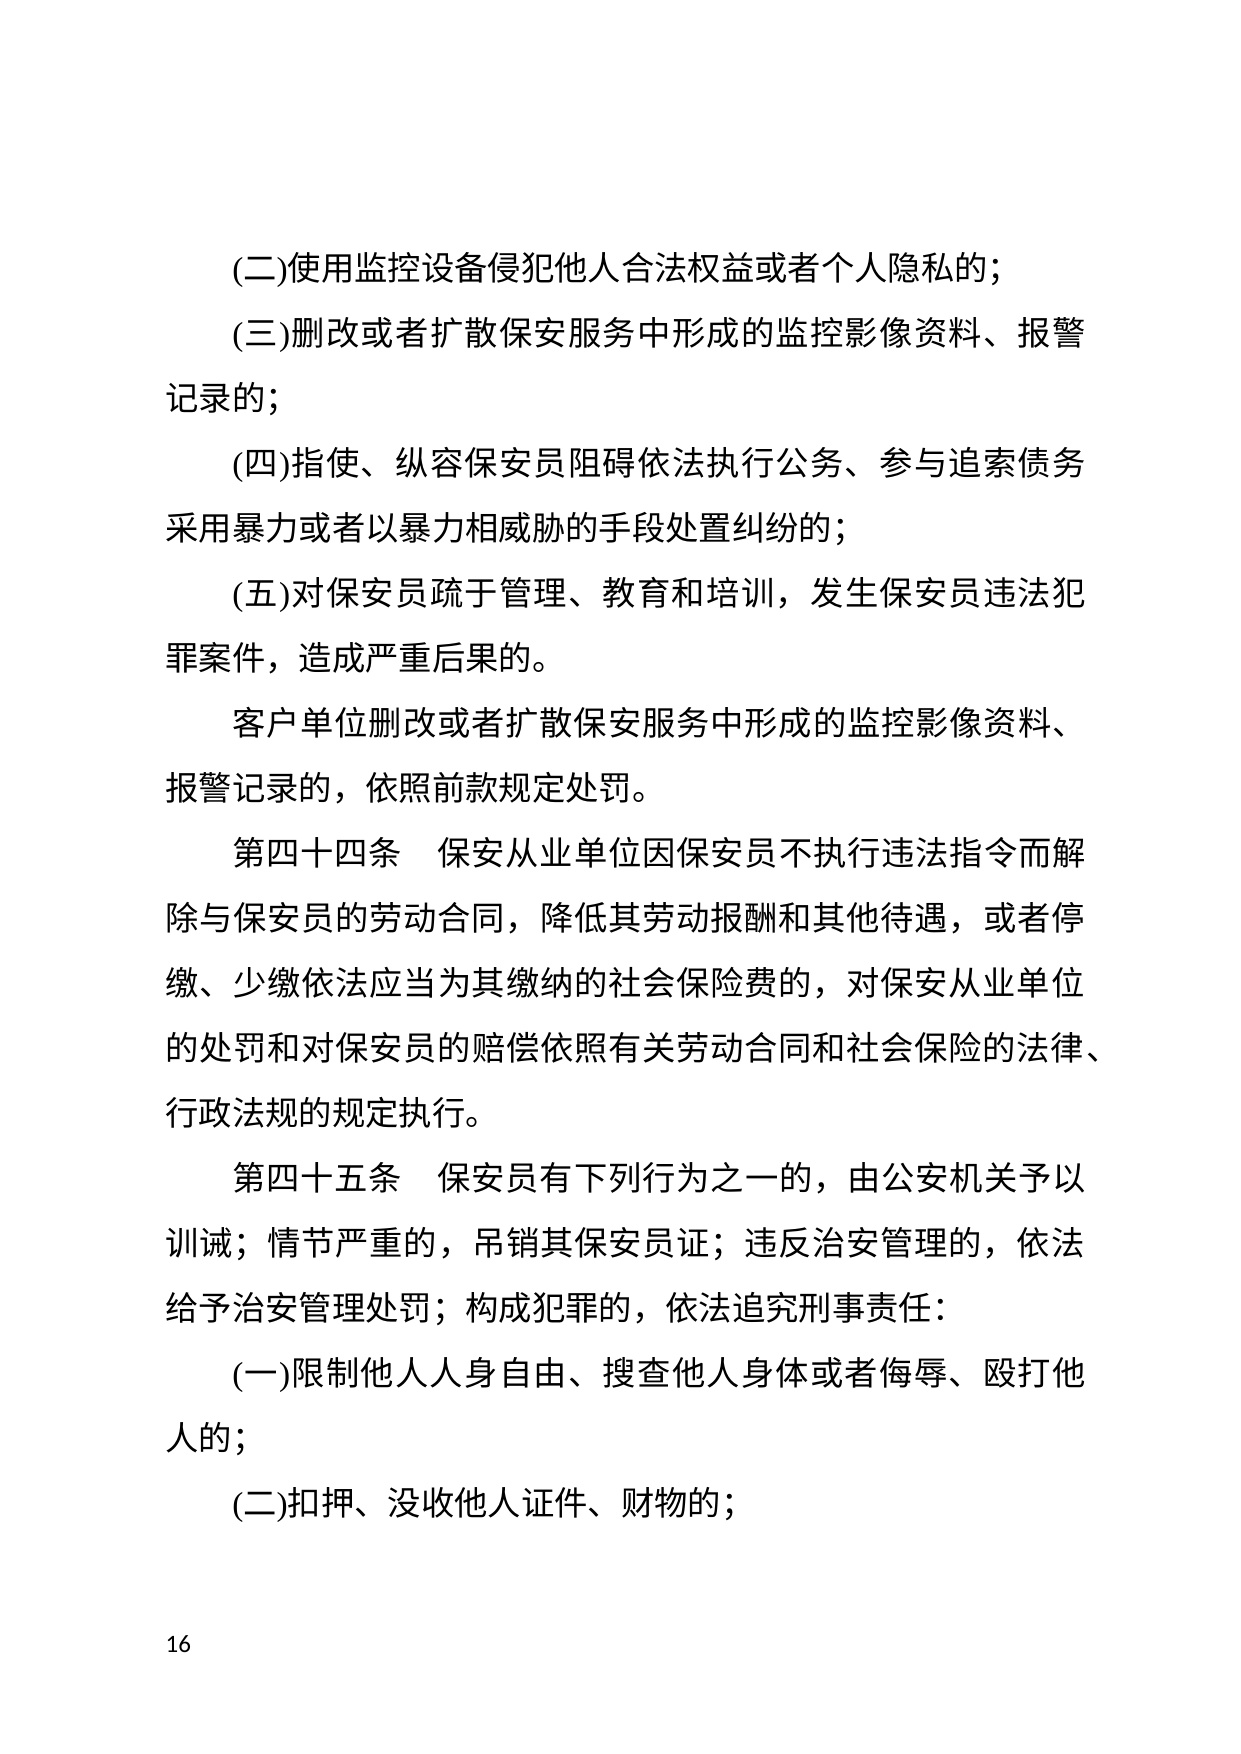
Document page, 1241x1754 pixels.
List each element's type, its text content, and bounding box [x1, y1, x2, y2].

text 第四十五条 保安员有下列行为之一的，由公安机关予以训诫；情节严重的，吊销其保安员证；违反治安管理的，依法给予治安管理处罚；构成犯罪的，依法追究刑事责任： [165, 1143, 1087, 1338]
text (四)指使、纵容保安员阻碍依法执行公务、参与追索债务、采用暴力或者以暴力相威胁的手段处置纠纷的； [165, 428, 1087, 558]
text (三)删改或者扩散保安服务中形成的监控影像资料、报警记录的； [165, 298, 1087, 428]
text (二)扣押、没收他人证件、财物的； [165, 1468, 1087, 1533]
text (二)使用监控设备侵犯他人合法权益或者个人隐私的； [165, 233, 1087, 298]
text (五)对保安员疏于管理、教育和培训，发生保安员违法犯罪案件，造成严重后果的。 [165, 558, 1087, 688]
text (一)限制他人人身自由、搜查他人身体或者侮辱、殴打他人的； [165, 1338, 1087, 1468]
text 客户单位删改或者扩散保安服务中形成的监控影像资料、报警记录的，依照前款规定处罚。 [165, 688, 1087, 818]
text 第四十四条 保安从业单位因保安员不执行违法指令而解除与保安员的劳动合同，降低其劳动报酬和其他待遇，或者停缴、少缴依法应当为其缴纳的社会保险费的，对保安从业单位的处罚和对保安员的赔偿依照有关劳动合同和社会保险的法律、行政法规的规定执行。 [165, 818, 1087, 1143]
